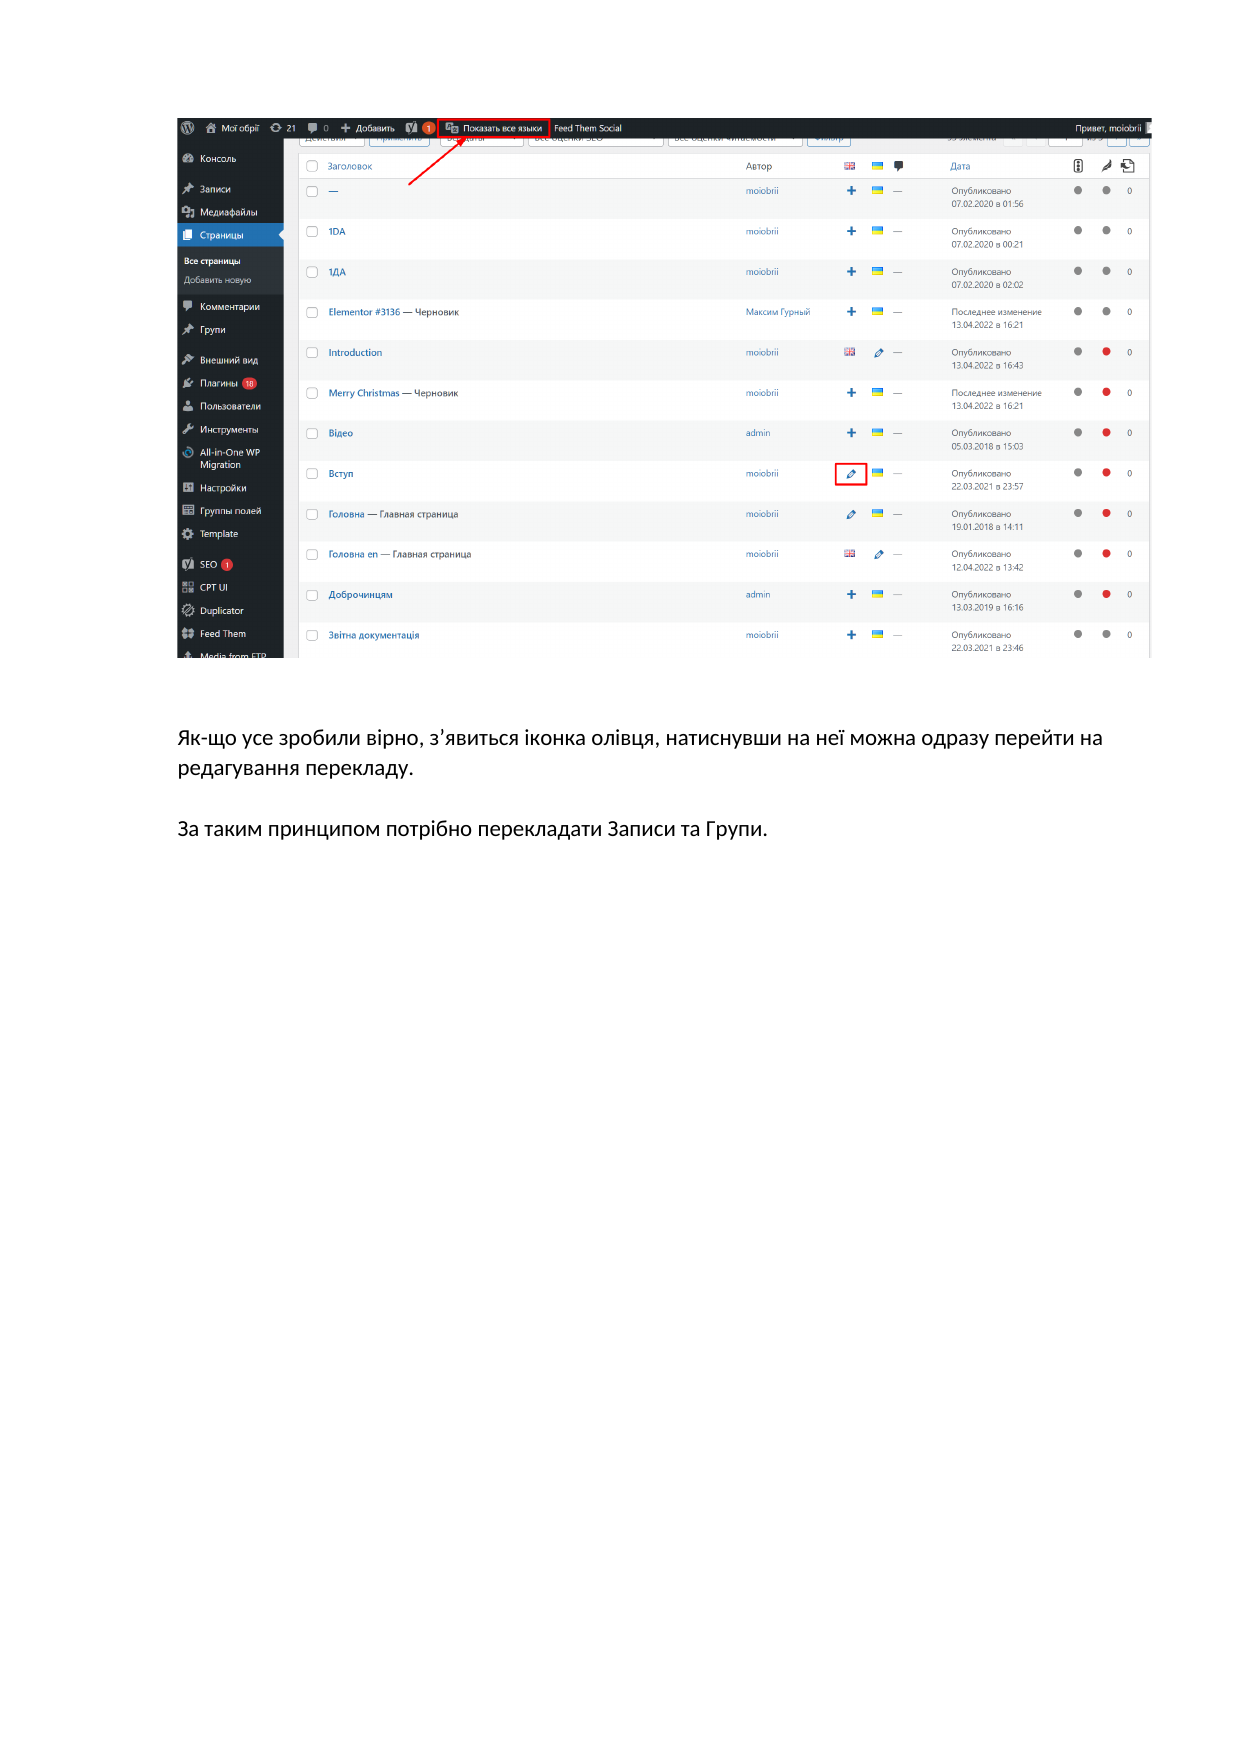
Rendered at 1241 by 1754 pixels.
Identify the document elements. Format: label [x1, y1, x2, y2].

picture [177, 118, 1152, 658]
text [177, 723, 1152, 1627]
